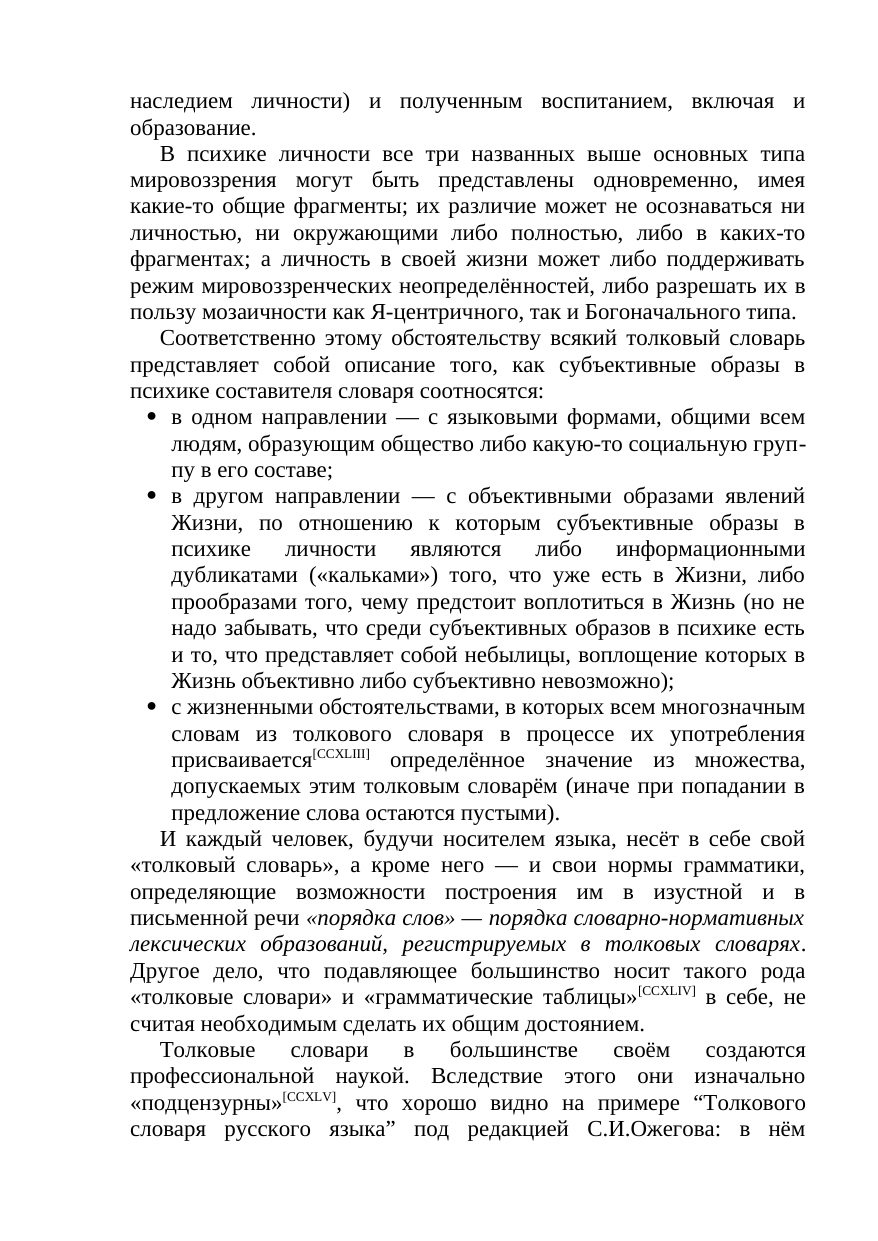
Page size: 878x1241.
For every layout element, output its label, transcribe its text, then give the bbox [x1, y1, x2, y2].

text В психике личности все три названных выше основных типа мировоззрения могут быть представлены одновременно, имея какие-то общие фрагменты; их различие может не осознаваться ни личностью, ни окружающими либо полностью, либо в каких-то фрагментах; а личность в своей жизни может либо поддерживать режим мировоззренческих неопределённостей, либо разрешать их в пользу мозаичности как Я-центричного, так и Богоначального типа. [130, 140, 806, 324]
list в одном направлении — с языковыми формами, общими всем людям, образующим общество либо какую-то социальную группу в его составе; [148, 403, 806, 482]
list в другом направлении — с объективными образами явлений Жизни, по отношению к которым субъективные образы в психике личности являются либо информационными дубликатами («кальками») того, что уже есть в Жизни, либо прообразами того, чему предстоит воплотиться в Жизнь (но не надо забывать, что среди субъективных образов в психике есть и то, что представляет собой небылицы, воплощение которых в Жизнь объективно либо субъективно невозможно); [148, 482, 806, 693]
text И каждый человек, будучи носителем языка, несёт в себе свой «толковый словарь», а кроме него — и свои нормы грамматики, определяющие возможности построения им в изустной и в письменной речи «порядка слов» — порядка словарно-нормативных лексических образований, регистрируемых в толковых словарях. Другое дело, что подавляющее большинство носит такого рода «толковые словари» и «грамматические таблицы»[CCXLIV] в себе, не считая необходимым сделать их общим достоянием. [130, 825, 806, 1036]
list с жизненными обстоятельствами, в которых всем многозначным словам из толкового словаря в процессе их употребления присваивается[CCXLIII] определённое значение из множества, допускаемых этим толковым словарём (иначе при попадании в предложение слова остаются пустыми). [148, 693, 806, 825]
text Соответственно этому обстоятельству всякий толковый словарь представляет собой описание того, как субъективные образы в психике составителя словаря соотносятся: [130, 324, 806, 403]
